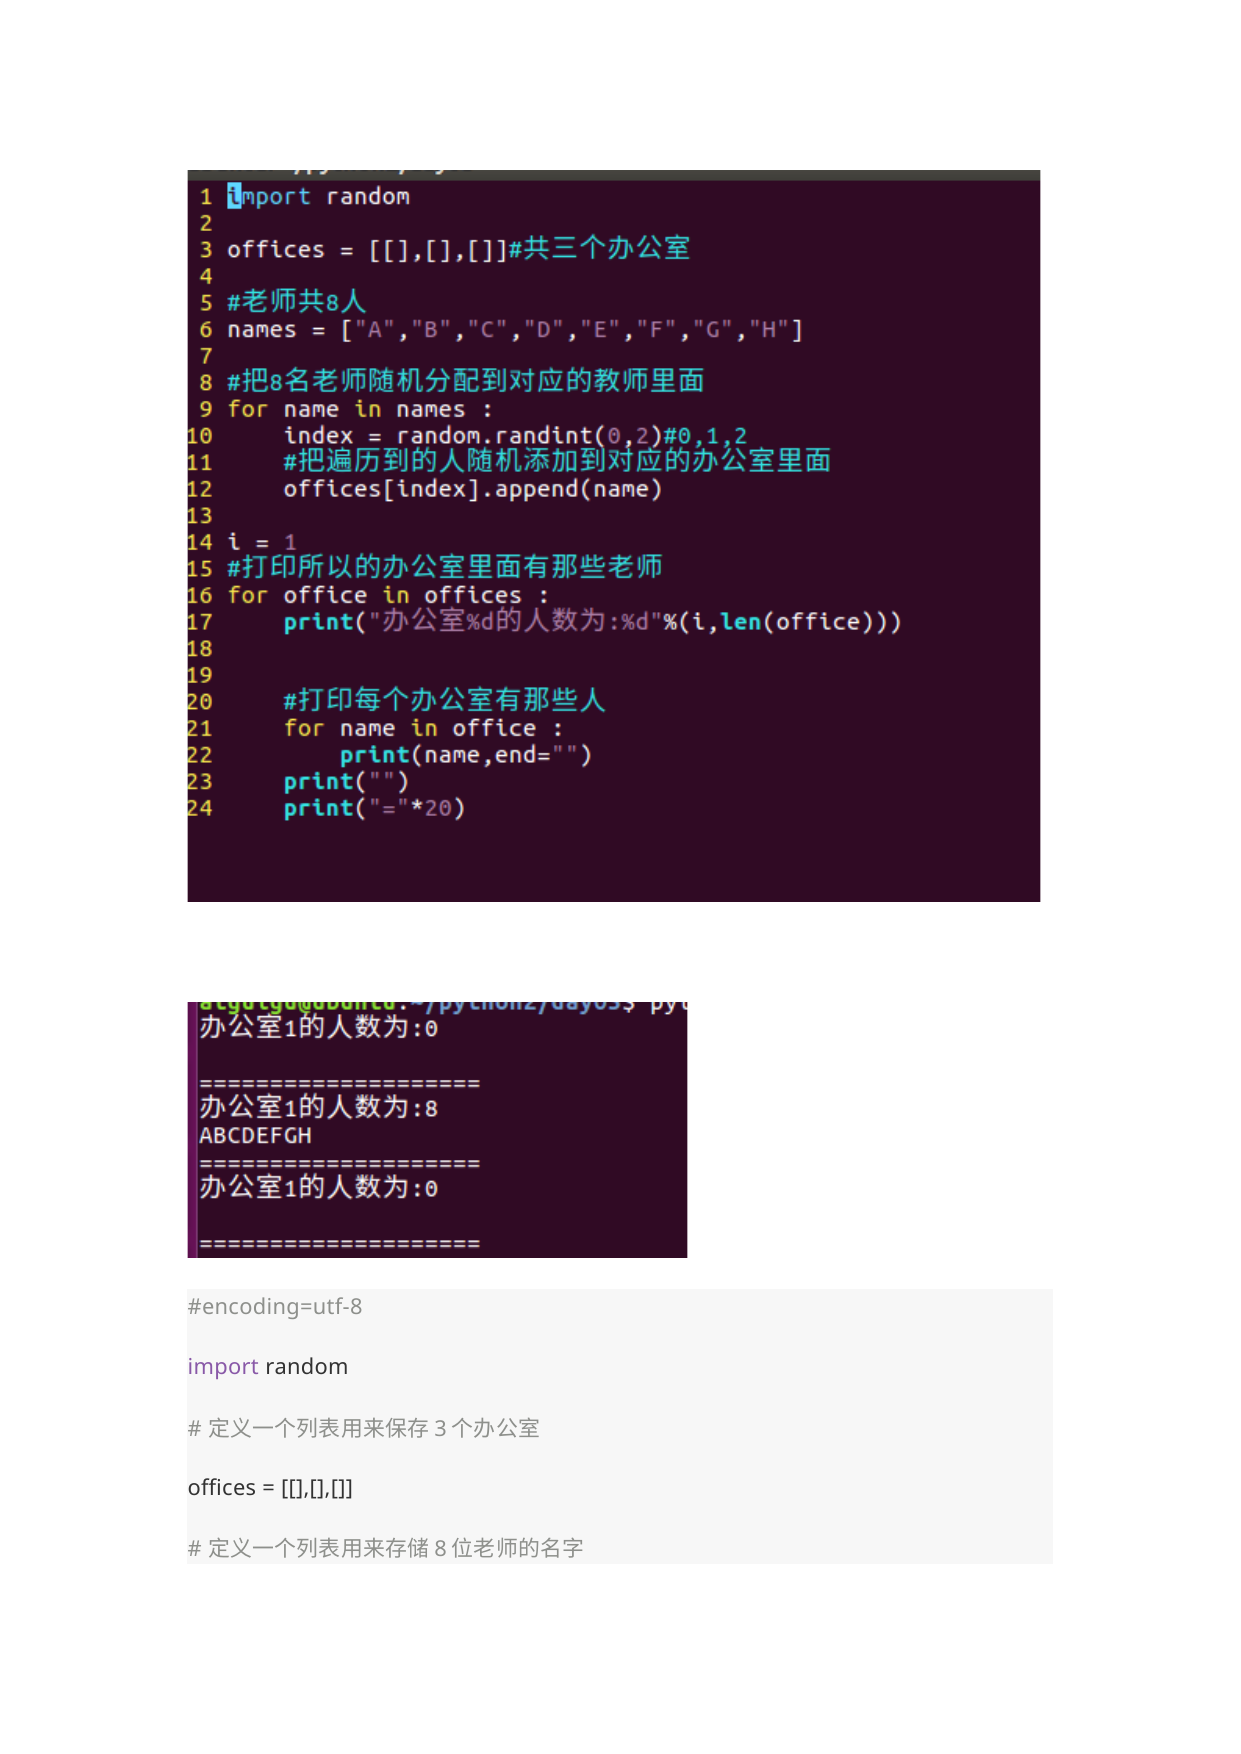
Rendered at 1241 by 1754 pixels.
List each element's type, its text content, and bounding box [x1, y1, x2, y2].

text # 定义一个列表用来存储8位老师的名字 [187, 1531, 1053, 1564]
text #encoding=utf-8 [187, 1289, 1053, 1322]
text offices = [[],[],[]] [187, 1471, 1053, 1503]
text # 定义一个列表用来保存3个办公室 [187, 1410, 1053, 1443]
picture [187, 170, 1041, 902]
picture [187, 1002, 688, 1258]
text import random [187, 1350, 1053, 1382]
